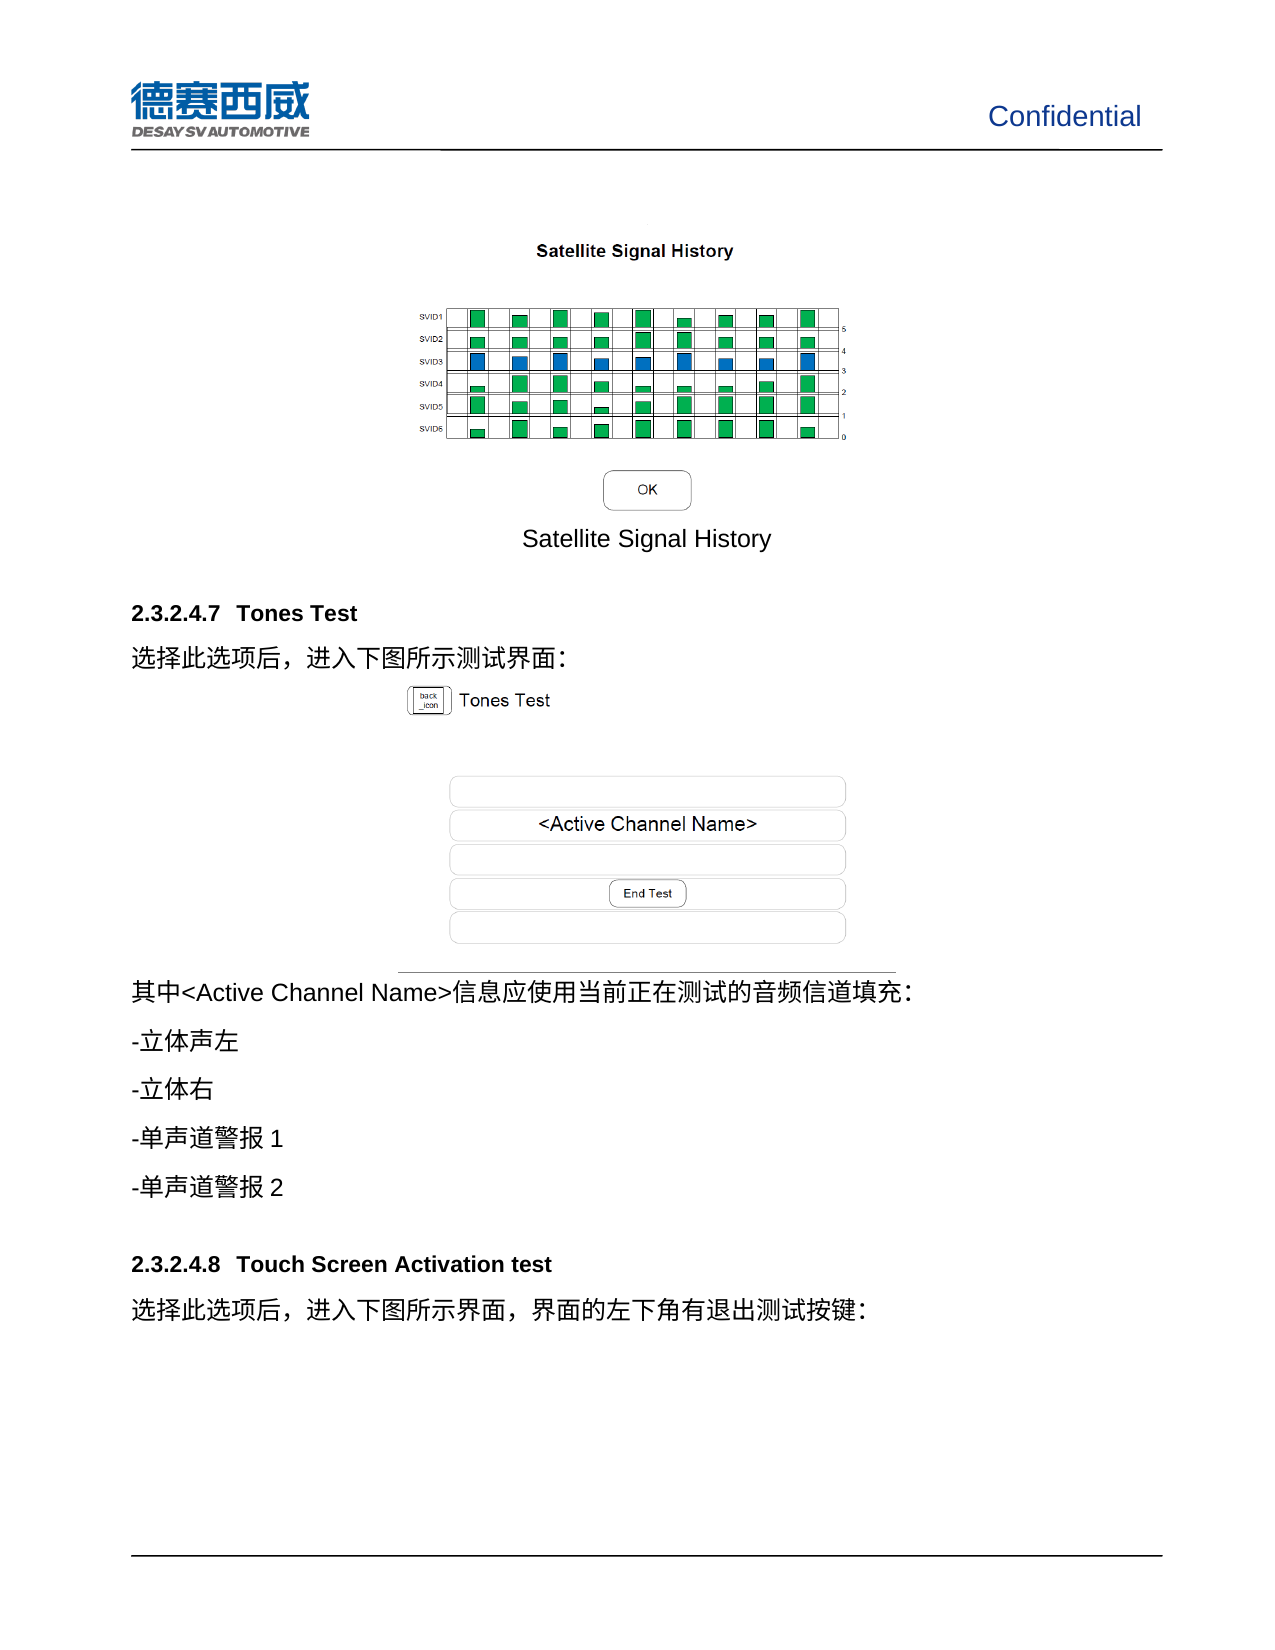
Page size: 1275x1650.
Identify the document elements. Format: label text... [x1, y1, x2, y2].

text 其中<Active Channel Name>信息应使用当前正在测试的音频信道填充： [131, 972, 1162, 1009]
subtitle Touch Screen Activation test [131, 1251, 1162, 1278]
text -立体右 [131, 1070, 1162, 1106]
text Satellite Signal History [131, 523, 1162, 552]
text 选择此选项后，进入下图所示测试界面： [131, 639, 1162, 675]
subtitle Tones Test [131, 600, 1162, 626]
text -单声道警报2 [131, 1167, 1162, 1204]
picture [131, 81, 310, 137]
text -立体声左 [131, 1021, 1162, 1057]
text -单声道警报1 [131, 1119, 1162, 1155]
text 选择此选项后，进入下图所示界面，界面的左下角有退出测试按键： [131, 1290, 1162, 1326]
